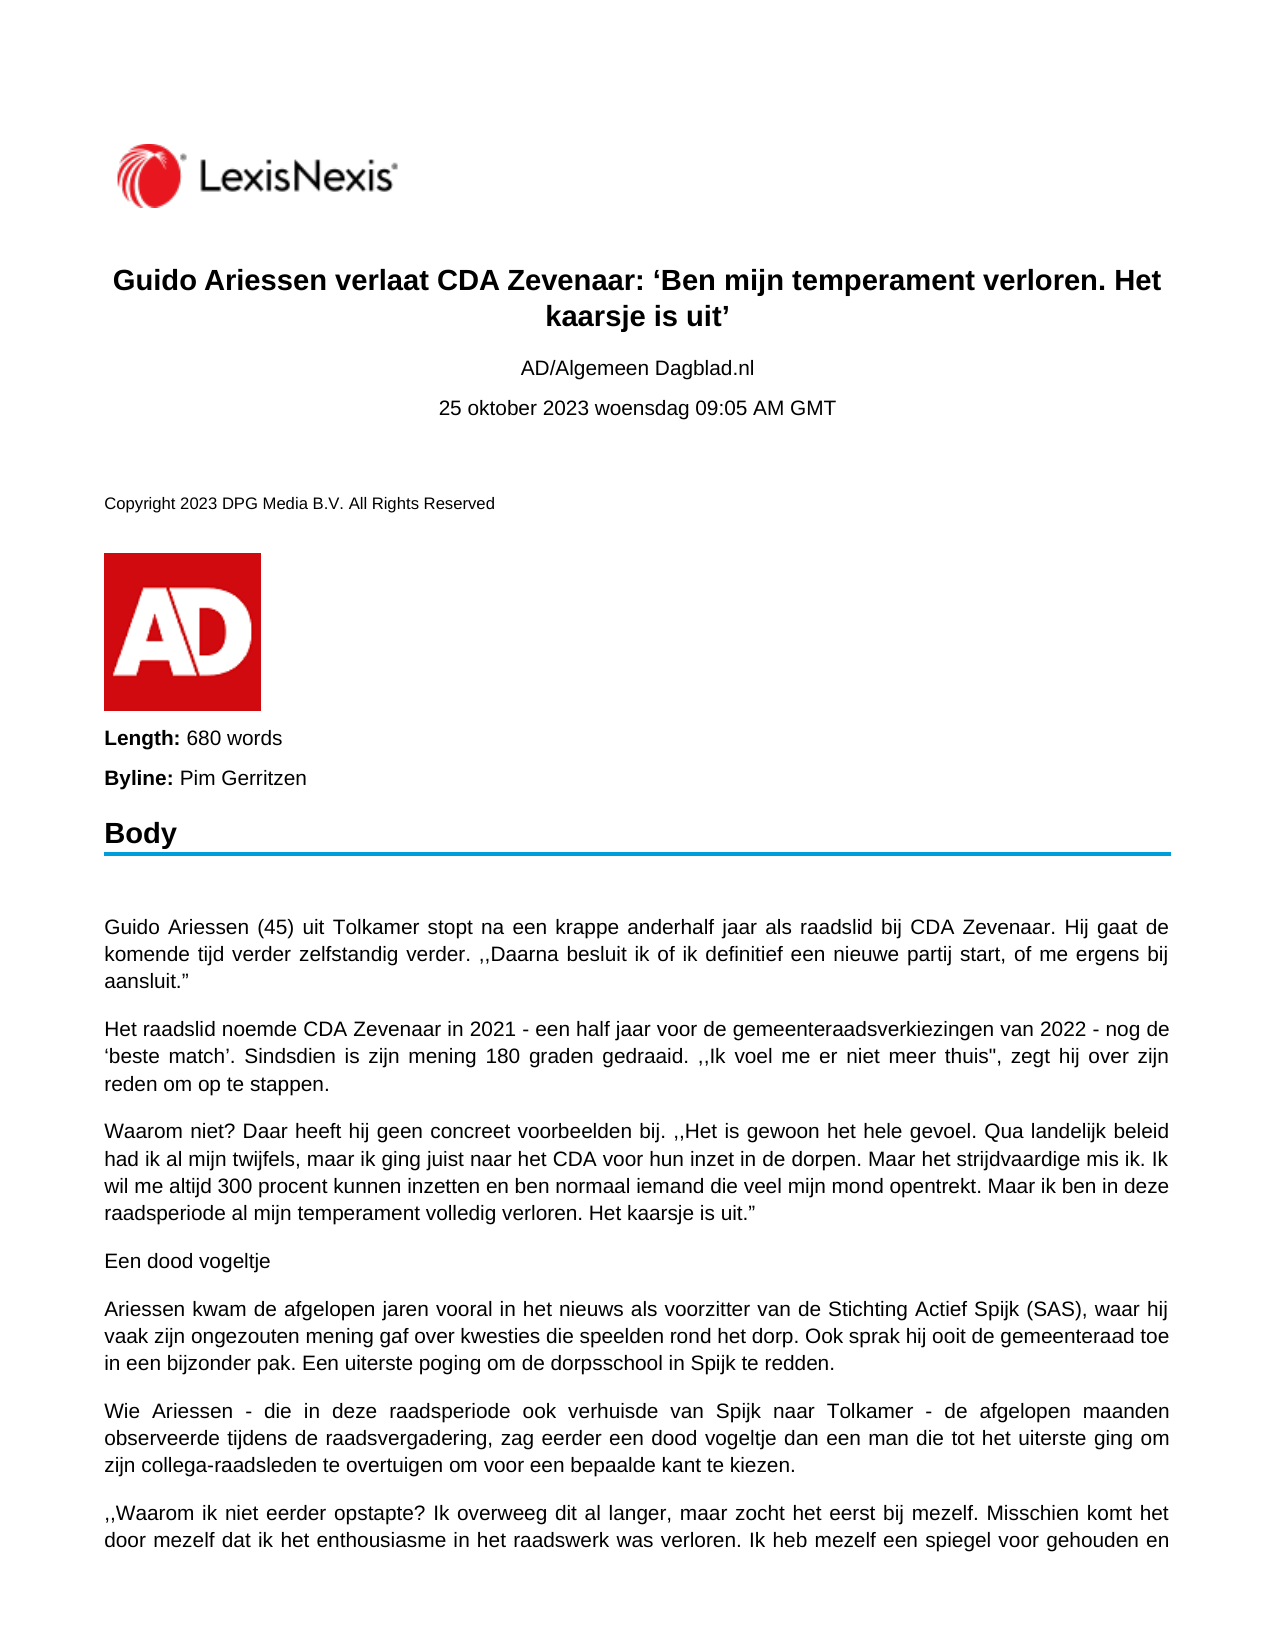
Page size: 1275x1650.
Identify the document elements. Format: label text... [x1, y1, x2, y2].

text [104, 1497, 1171, 1552]
text Body [104, 814, 1171, 850]
text Waarom niet? Daar heeft hij geen concreet voorbeelden bij. ,,Het is gewoon het hele gevoel. Qua landelijk beleid had ik al mijn twijfels, maar ik ging juist naar het CDA voor hun inzet in de dorpen. Maar het strijdvaardige mis ik. Ik wil me altijd 300 procent kunnen inzetten en ben normaal iemand die veel mijn mond opentrekt. Maar ik ben in deze raadsperiode al mijn temperament volledig verloren. Het kaarsje is uit.” [104, 1116, 1171, 1224]
text Byline: Pim Gerritzen [104, 762, 1171, 789]
text Het raadslid noemde CDA Zevenaar in 2021 - een half jaar voor de gemeenteraadsverkiezingen van 2022 - nog de ‘beste match’. Sindsdien is zijn mening 180 graden gedraaid. ,,Ik voel me er niet meer thuis", zegt hij over zijn reden om op te stappen. [104, 1014, 1171, 1095]
text 25 oktober 2023 woensdag 09:05 AM GMT [104, 393, 1171, 420]
text Ariessen kwam de afgelopen jaren vooral in het nieuws als voorzitter van de Stichting Actief Spijk (SAS), waar hij vaak zijn ongezouten mening gaf over kwesties die speelden rond het dorp. Ook sprak hij ooit de gemeenteraad toe in een bijzonder pak. Een uiterste poging om de dorpsschool in Spijk te redden. [104, 1293, 1171, 1374]
text Een dood vogeltje [104, 1245, 1171, 1272]
text Copyright 2023 DPG Media B.V. All Rights Reserved [104, 461, 1171, 513]
picture [104, 144, 412, 208]
text Length: 680 words [104, 723, 1171, 750]
text Wie Ariessen - die in deze raadsperiode ook verhuisde van Spijk naar Tolkamer - de afgelopen maanden observeerde tijdens de raadsvergadering, zag eerder een dood vogeltje dan een man die tot het uiterste ging om zijn collega-raadsleden te overtuigen om voor een bepaalde kant te kiezen. [104, 1395, 1171, 1477]
text AD/Algemeen Dagblad.nl [104, 353, 1171, 380]
text Guido Ariessen (45) uit Tolkamer stopt na een krappe anderhalf jaar als raadslid bij CDA Zevenaar. Hij gaat de komende tijd verder zelfstandig verder. ,,Daarna besluit ik of ik definitief een nieuwe partij start, of me ergens bij aansluit.” [104, 912, 1171, 993]
picture [104, 553, 261, 711]
subtitle Guido Ariessen verlaat CDA Zevenaar: ‘Ben mijn temperament verloren. Het kaarsje is uit’ [104, 261, 1171, 332]
